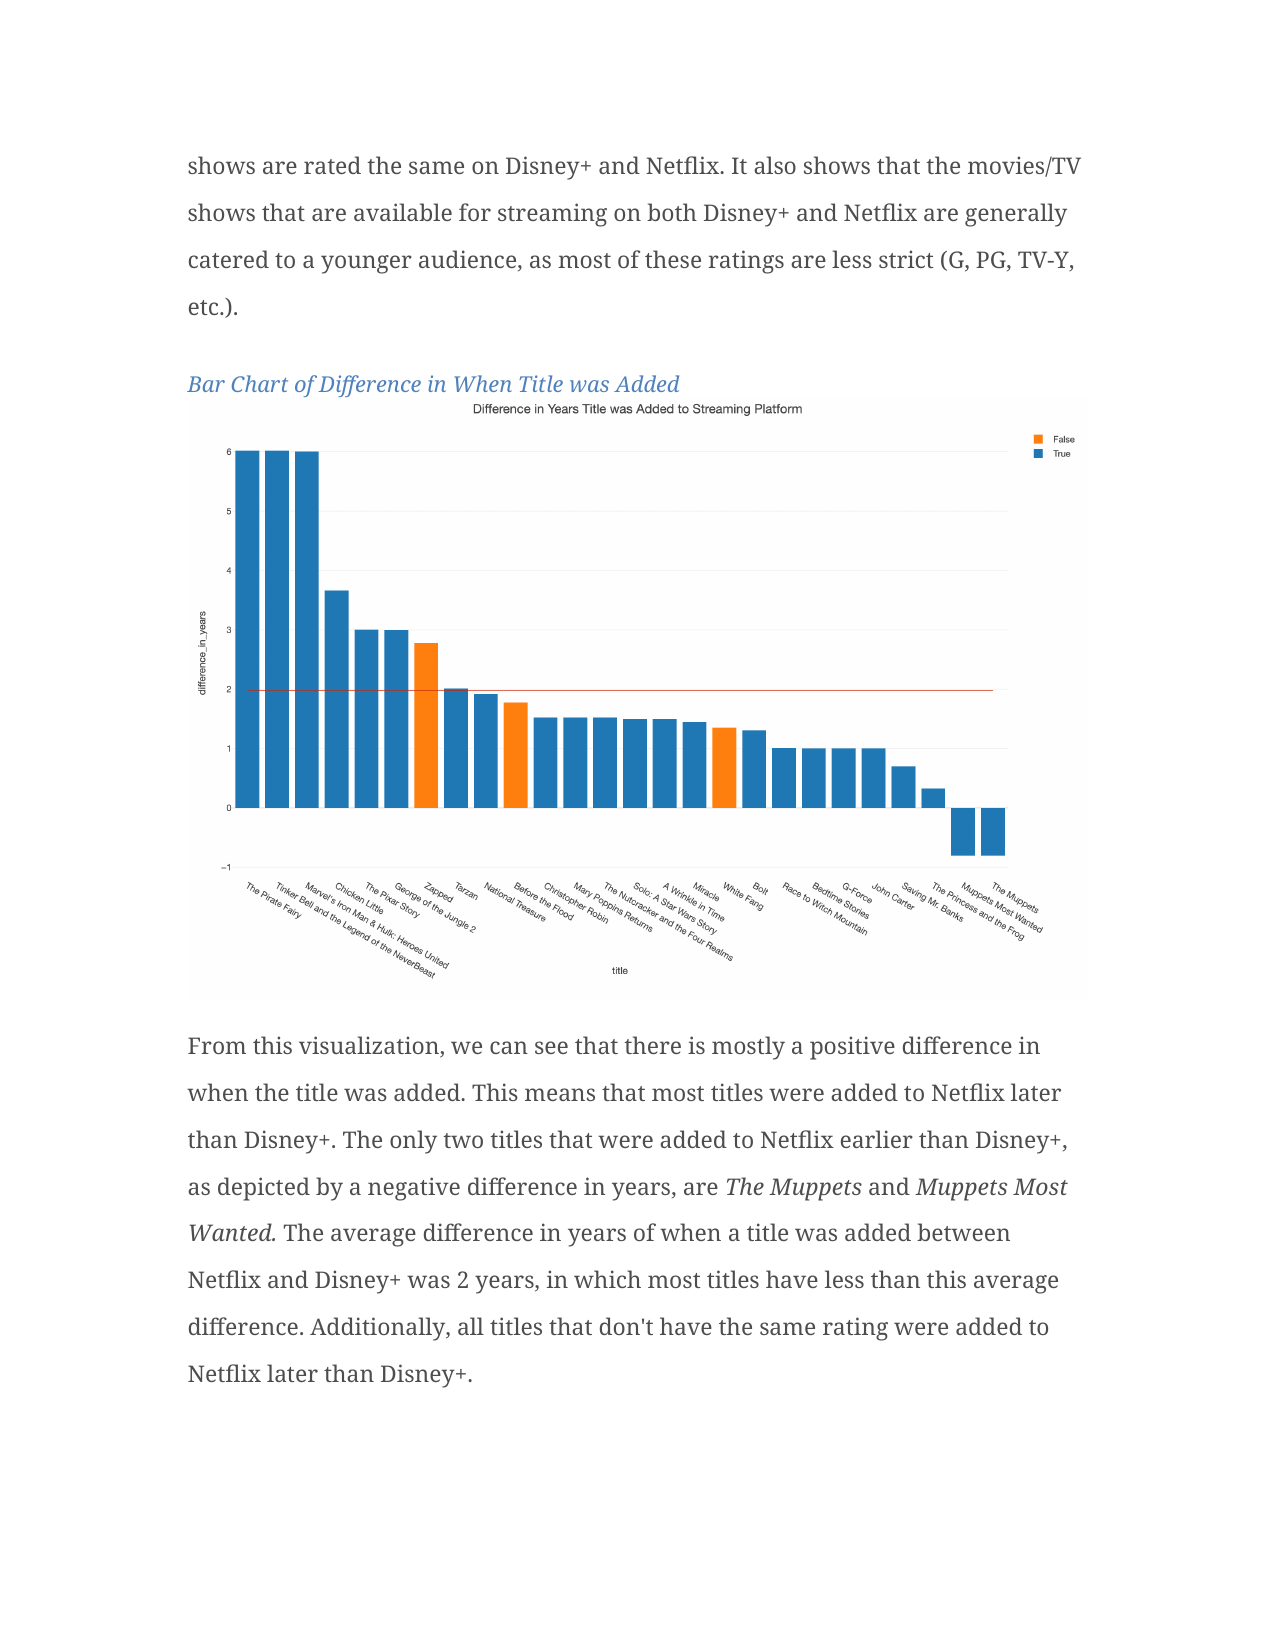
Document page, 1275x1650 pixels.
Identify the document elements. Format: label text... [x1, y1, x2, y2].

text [187, 150, 1087, 322]
picture [187, 398, 1088, 999]
text From this visualization, we can see that there is mostly a positive difference in when the title was added. This means that most titles were added to Netflix later than Disney+. The only two titles that were added to Netflix earlier than Disney+, as depicted by a negative difference in years, are The Muppets and Muppets Most Wanted. The average difference in years of when a title was added between Netflix and Disney+ was 2 years, in which most titles have less than this average difference. Additionally, all titles that don't have the same rating were added to Netflix later than Disney+. [187, 1030, 1087, 1389]
subtitle Bar Chart of Difference in When Title was Added [187, 369, 1087, 398]
